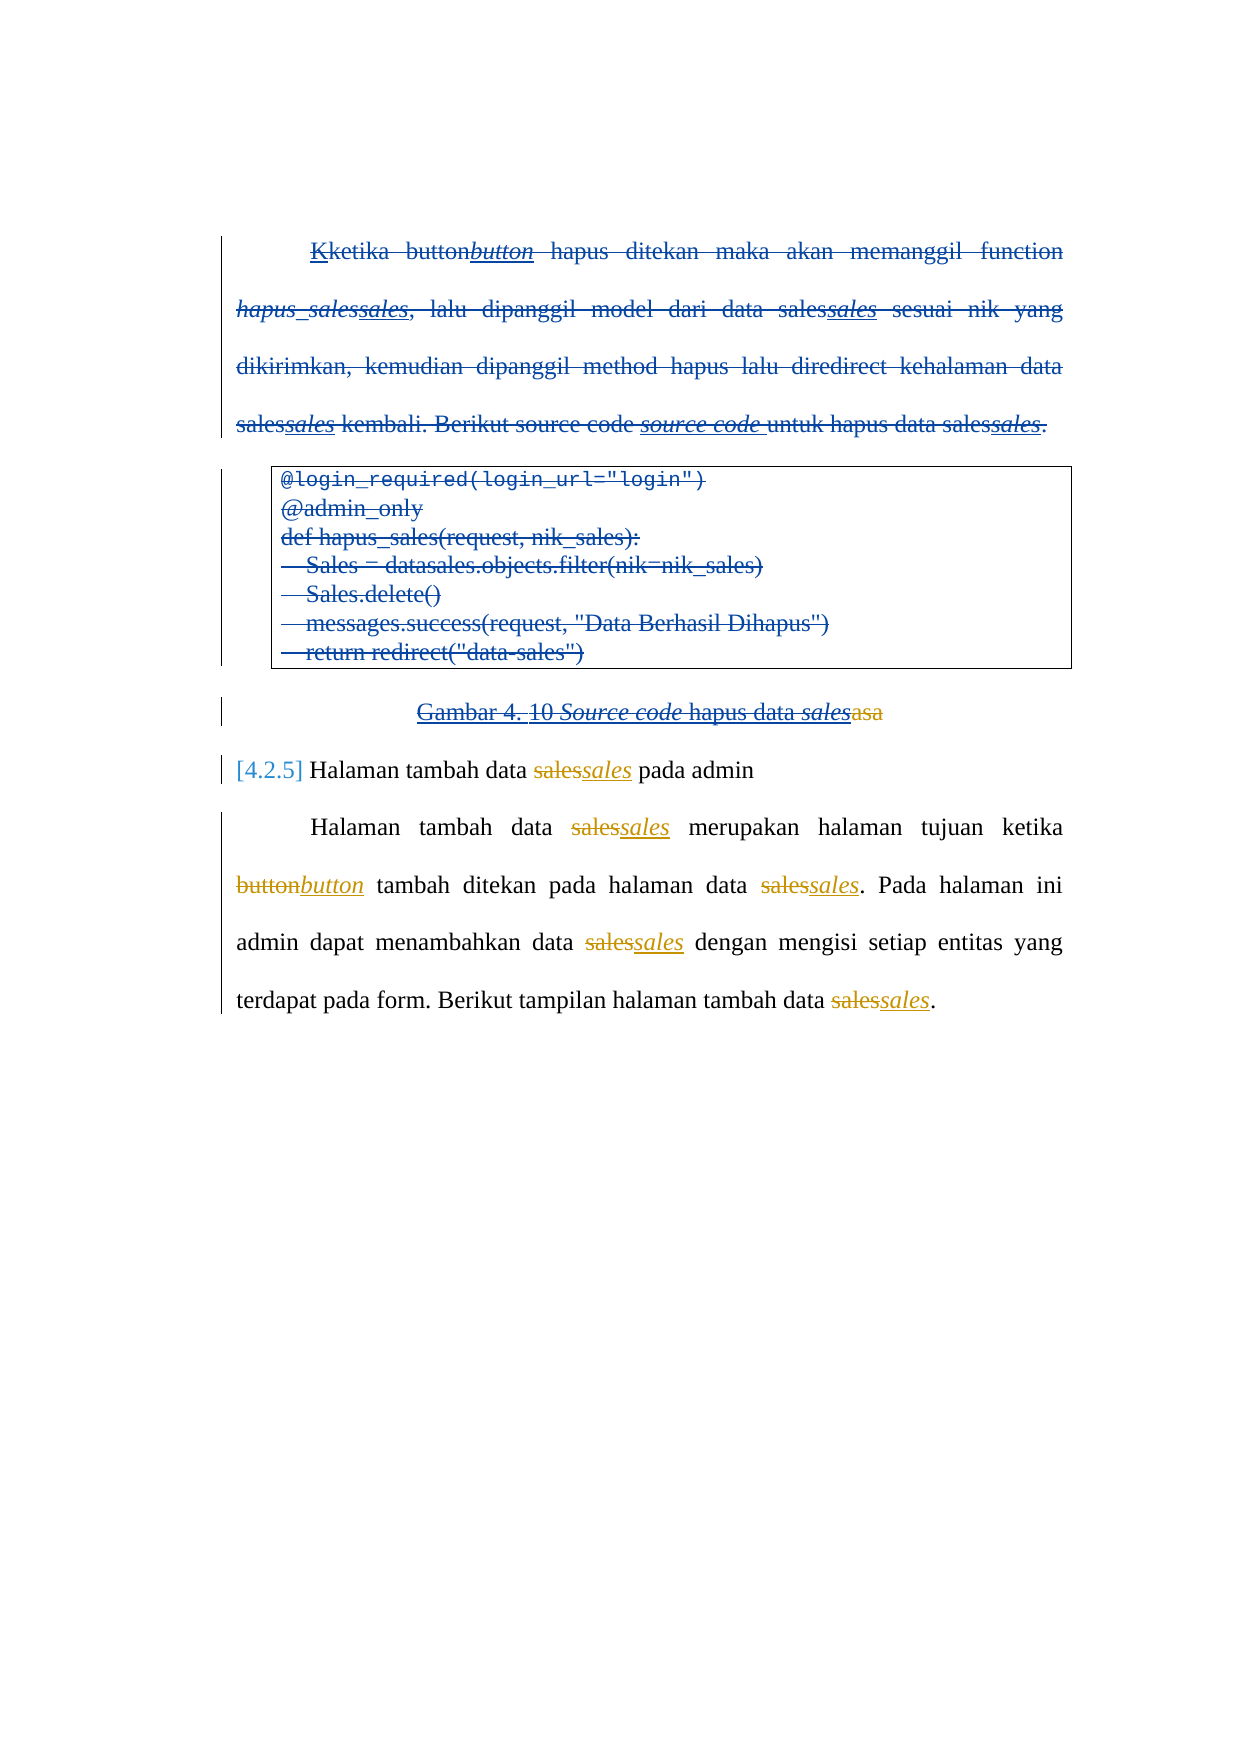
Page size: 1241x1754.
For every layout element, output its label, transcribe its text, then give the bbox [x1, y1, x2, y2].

list Halaman tambah data pada admin [236, 755, 1063, 784]
list Halaman tambah data merupakan halaman tujuan ketika tambah ditekan pada halaman data . Pada halaman ini admin dapat menambahkan data dengan mengisi setiap entitas yang terdapat pada form. Berikut tampilan halaman tambah data . [236, 812, 1063, 1014]
